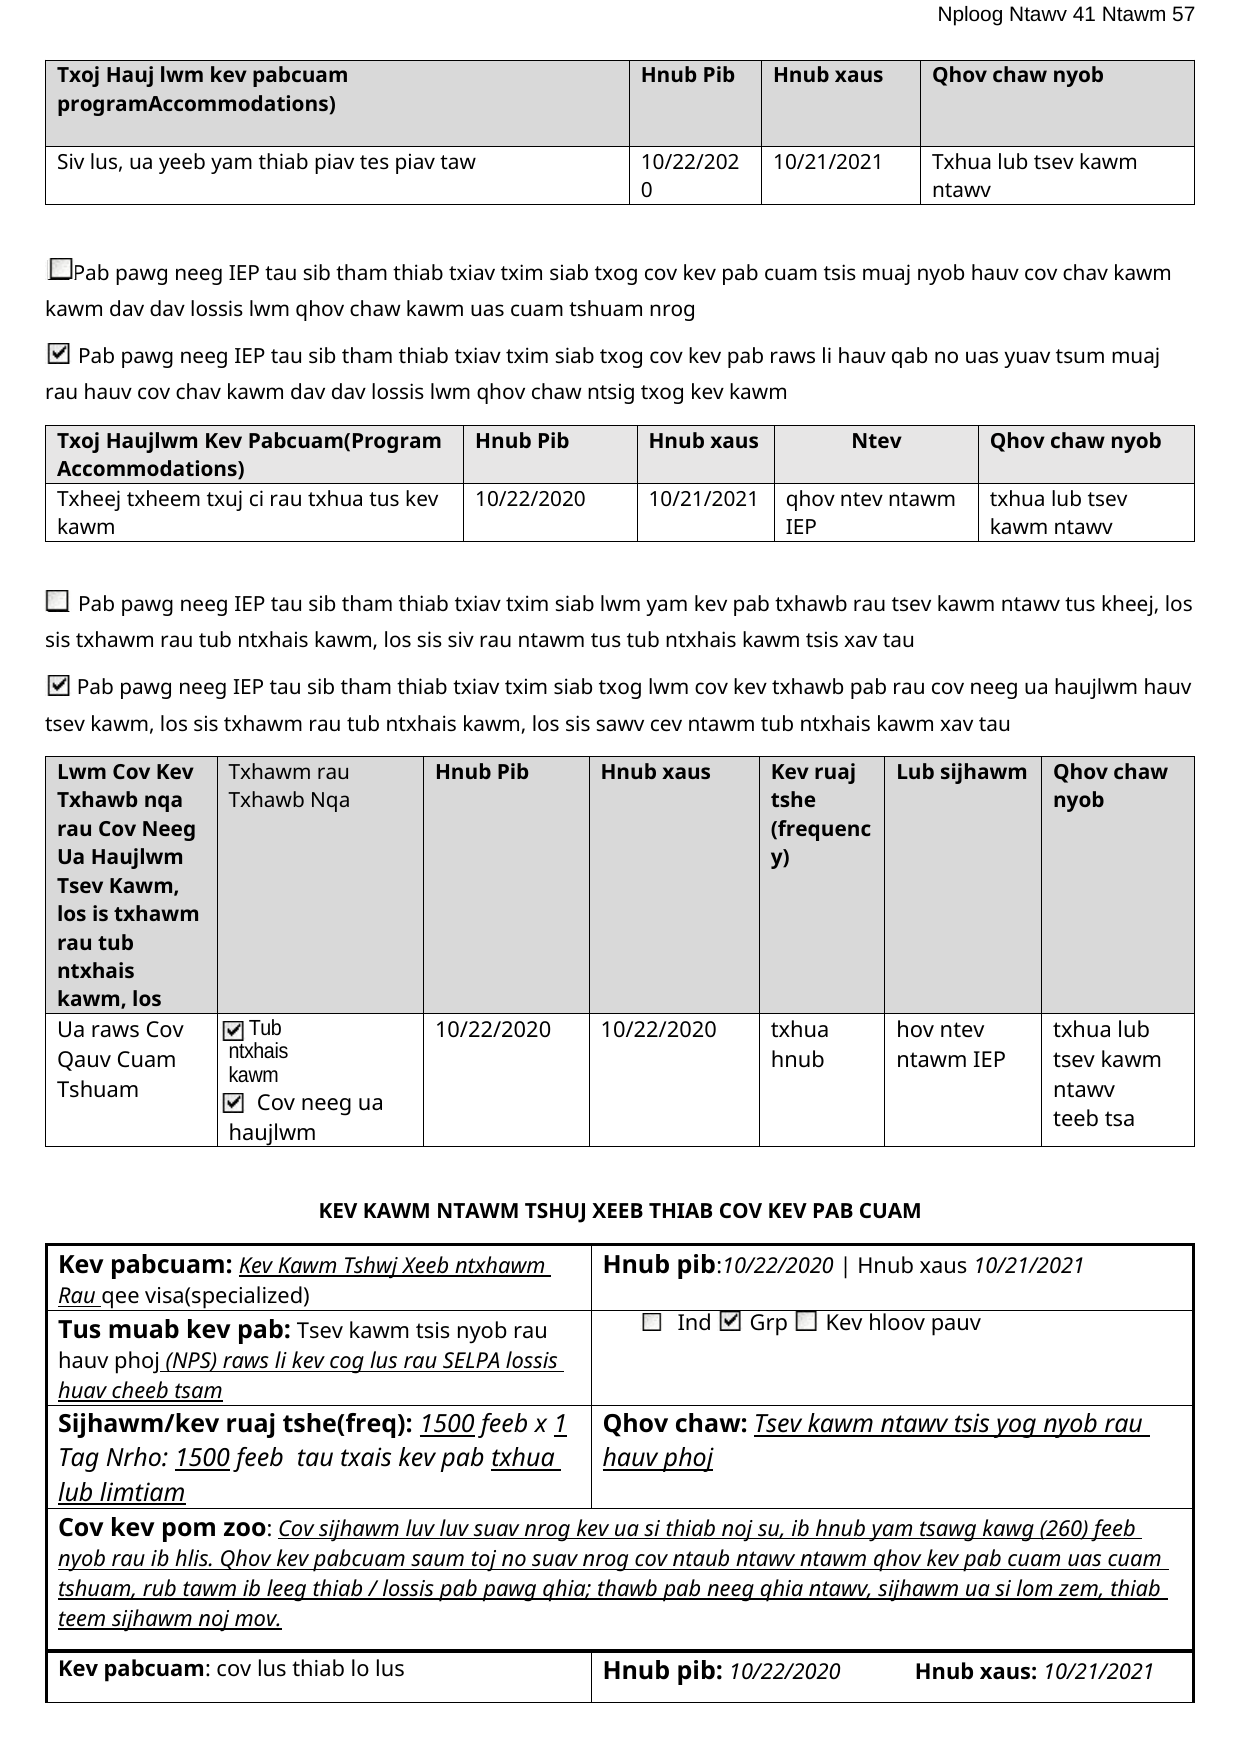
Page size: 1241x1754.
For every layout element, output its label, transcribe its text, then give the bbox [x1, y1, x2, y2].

table_cell qhov ntev ntawm IEP [775, 484, 978, 541]
table_cell txhua hnub [760, 1014, 884, 1146]
picture [220, 1093, 247, 1113]
table_cell 10/22/2020 [630, 147, 761, 204]
text KEV KAWM NTAWM TSHUJ XEEB THIAB COV KEV PAB CUAM [45, 1196, 1195, 1224]
text Pab pawg neeg IEP tau sib tham thiab txiav txim siab txog lwm cov kev txhawb pab rau cov neeg ua haujlwm hauv tsev kawm, los sis txhawm rau tub ntxhais kawm, los sis sawv cev ntawm tub ntxhais kawm xav tau [45, 672, 1195, 737]
table_header Ntev [775, 426, 978, 483]
picture [45, 343, 73, 364]
table_header Hnub pib:10/22/2020 | Hnub xaus 10/21/2021 [592, 1246, 1192, 1310]
table_header Hnub xaus [762, 61, 920, 146]
table_cell hov ntev ntawm IEP [885, 1014, 1041, 1146]
table_cell txhua lub tsev kawm ntawv [979, 484, 1194, 541]
picture [43, 590, 73, 612]
table_cell Sijhawm/kev ruaj tshe(freq): 1500 feeb x 1 Tag Nrho: 1500 feeb tau txais kev pab txhua lub limtiam [48, 1406, 591, 1508]
table_cell Qhov chaw: Tsev kawm ntawv tsis yog nyob rau hauv phoj [592, 1406, 1192, 1508]
table_header Hnub Pib [464, 426, 637, 483]
table_cell Tub ntxhais kawm Cov neeg ua haujlwm [218, 1014, 423, 1146]
table_header Qhov chaw nyob [1042, 757, 1194, 1013]
table_header Txoj Hauj lwm kev pabcuam programAccommodations) [46, 61, 629, 146]
table_header Qhov chaw nyob [921, 61, 1194, 146]
table_cell Tus muab kev pab: Tsev kawm tsis nyob rau hauv phoj (NPS) raws li kev cog lus rau SELPA lossis huav cheeb tsam [48, 1311, 591, 1405]
table_header Hnub xaus [590, 757, 759, 1013]
table_cell Ua raws Cov Qauv Cuam Tshuam [46, 1014, 217, 1146]
picture [45, 675, 73, 696]
table_header Hnub Pib [424, 757, 589, 1013]
picture [640, 1313, 664, 1331]
table_header Qhov chaw nyob [979, 426, 1194, 483]
table_cell 10/22/2020 [590, 1014, 759, 1146]
table_cell Ind Grp Kev hloov pauv [592, 1311, 1192, 1405]
picture [717, 1311, 744, 1331]
picture [45, 258, 76, 280]
table_cell Txheej txheem txuj ci rau txhua tus kev kawm [46, 484, 463, 541]
text Pab pawg neeg IEP tau sib tham thiab txiav txim siab lwm yam kev pab txhawb rau tsev kawm ntawv tus kheej, los sis txhawm rau tub ntxhais kawm, los sis siv rau ntawm tus tub ntxhais kawm tsis xav tau [45, 589, 1195, 654]
table_cell 10/21/2021 [638, 484, 774, 541]
table_cell Txhua lub tsev kawm ntawv [921, 147, 1194, 204]
table_header Lub sijhawm [885, 757, 1041, 1013]
table_cell 10/22/2020 [424, 1014, 589, 1146]
text Pab pawg neeg IEP tau sib tham thiab txiav txim siab txog cov kev pab raws li hauv qab no uas yuav tsum muaj rau hauv cov chav kawm dav dav lossis lwm qhov chaw ntsig txog kev kawm [45, 341, 1195, 406]
table_cell 10/22/2020 [464, 484, 637, 541]
picture [793, 1311, 820, 1331]
table_cell 10/21/2021 [762, 147, 920, 204]
table_cell Hnub pib: 10/22/2020 Hnub xaus: 10/21/2021 [592, 1653, 1192, 1702]
picture [220, 1021, 247, 1041]
table_header Lwm Cov Kev Txhawb nqa rau Cov Neeg Ua Haujlwm Tsev Kawm, los is txhawm rau tub ntxhais kawm, los [46, 757, 217, 1013]
table_cell txhua lub tsev kawm ntawv teeb tsa [1042, 1014, 1194, 1146]
table_header Kev ruaj tshe (frequency) [760, 757, 884, 1013]
table_cell Cov kev pom zoo: Cov sijhawm luv luv suav nrog kev ua si thiab noj su, ib hnub yam tsawg kawg (260) feeb nyob rau ib hlis. Qhov kev pabcuam saum toj no suav nrog cov ntaub ntawv ntawm qhov kev pab cuam uas cuam tshuam, rub tawm ib leeg thiab / lossis pab pawg qhia; thawb pab neeg qhia ntawv, sijhawm ua si lom zem, thiab teem sijhawm noj mov. [48, 1509, 1192, 1649]
table_cell Siv lus, ua yeeb yam thiab piav tes piav taw [46, 147, 629, 204]
text Pab pawg neeg IEP tau sib tham thiab txiav txim siab txog cov kev pab cuam tsis muaj nyob hauv cov chav kawm kawm dav dav lossis lwm qhov chaw kawm uas cuam tshuam nrog [45, 258, 1195, 322]
table_header Hnub xaus [638, 426, 774, 483]
table_header Txoj Haujlwm Kev Pabcuam(Program Accommodations) [46, 426, 463, 483]
table_header Txhawm rau Txhawb Nqa [218, 757, 423, 1013]
table_header Hnub Pib [630, 61, 761, 146]
table_cell Kev pabcuam: cov lus thiab lo lus [48, 1653, 591, 1702]
table_header Kev pabcuam: Kev Kawm Tshwj Xeeb ntxhawm Rau qee visa(specialized) [48, 1246, 591, 1310]
